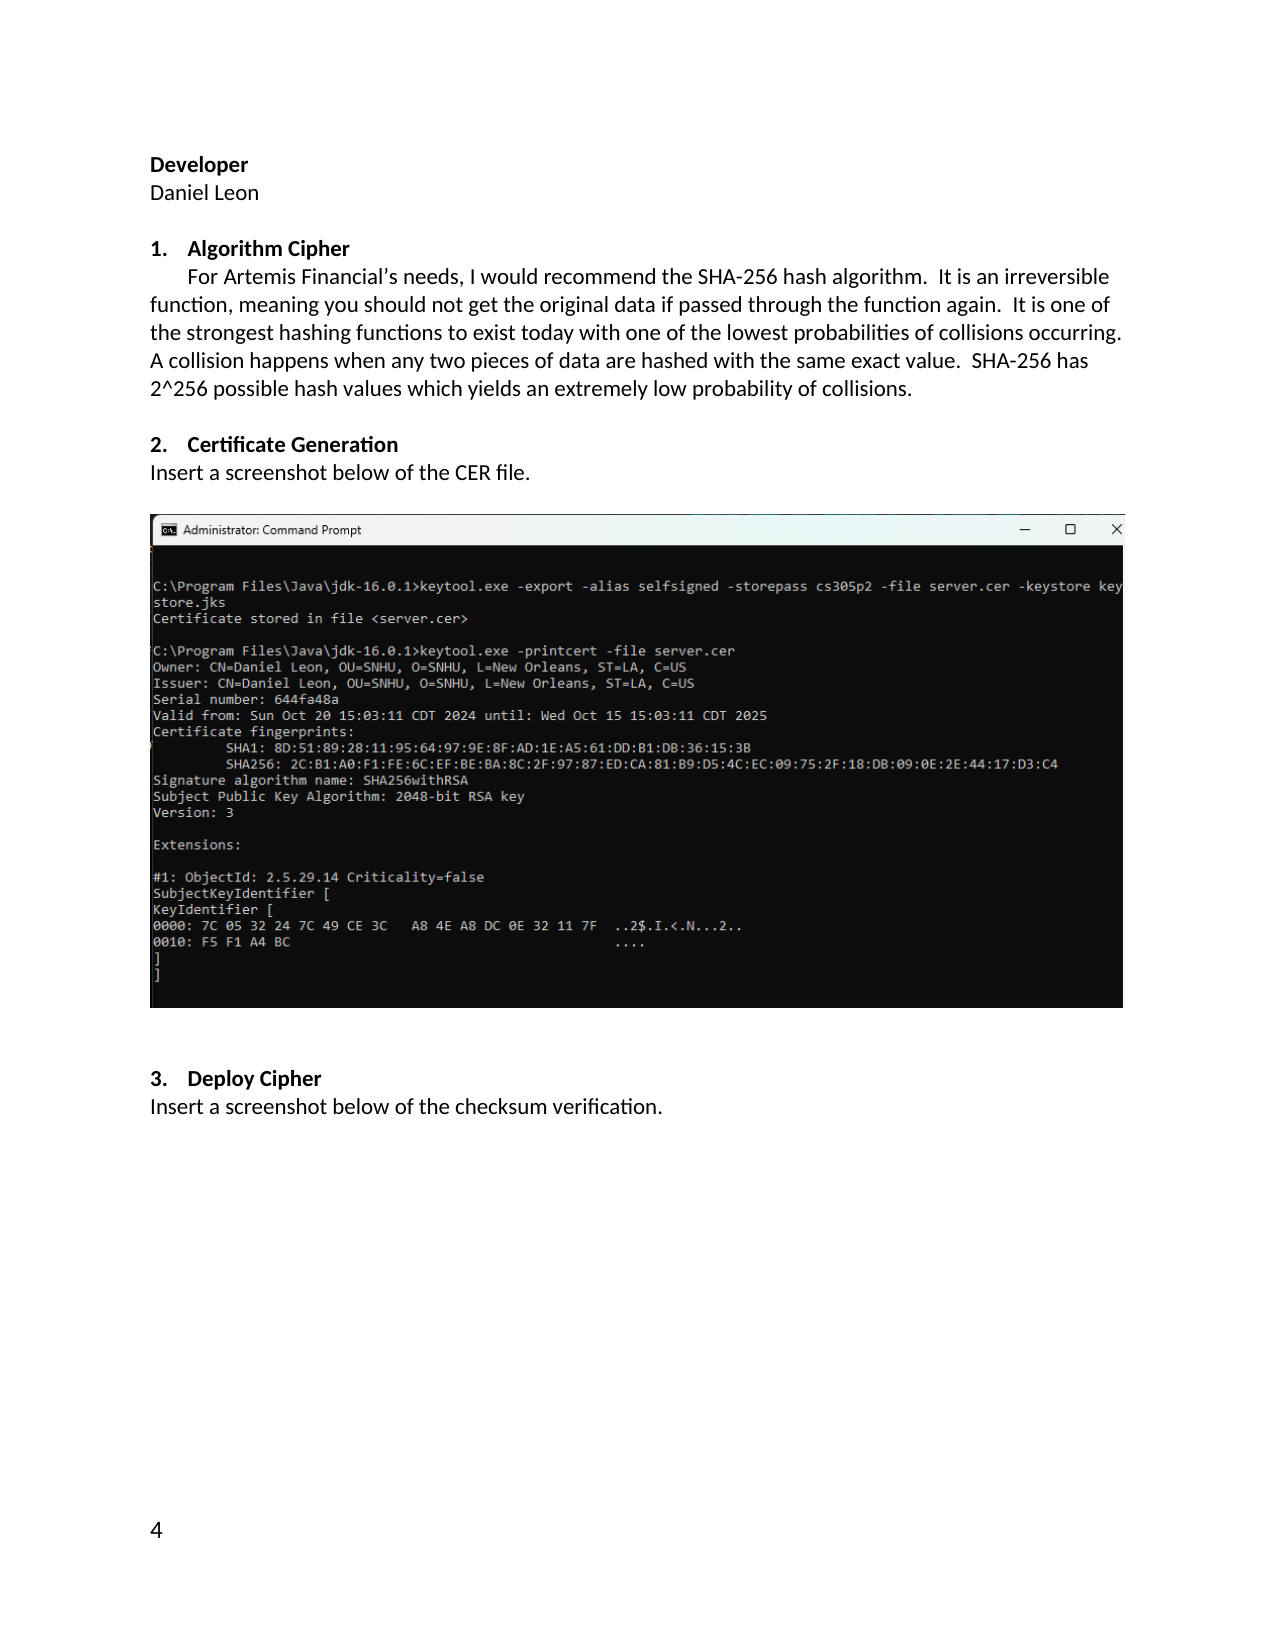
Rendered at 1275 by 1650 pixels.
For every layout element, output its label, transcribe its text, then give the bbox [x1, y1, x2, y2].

text Daniel Leon [150, 178, 1125, 206]
text Insert a screenshot below of the checksum verification. [150, 1092, 1125, 1120]
subtitle Algorithm Cipher [150, 234, 1125, 262]
subtitle Deploy Cipher [150, 1064, 1125, 1092]
subtitle Certificate Generation [150, 430, 1125, 458]
subtitle Developer [150, 150, 1125, 178]
text For Artemis Financial’s needs, I would recommend the SHA-256 hash algorithm. It is an irreversible function, meaning you should not get the original data if passed through the function again. It is one of the strongest hashing functions to exist today with one of the lowest probabilities of collisions occurring. A collision happens when any two pieces of data are hashed with the same exact value. SHA-256 has 2^256 possible hash values which yields an extremely low probability of collisions. [150, 262, 1125, 402]
text Insert a screenshot below of the CER file. [150, 458, 1125, 486]
picture [150, 514, 1125, 1008]
